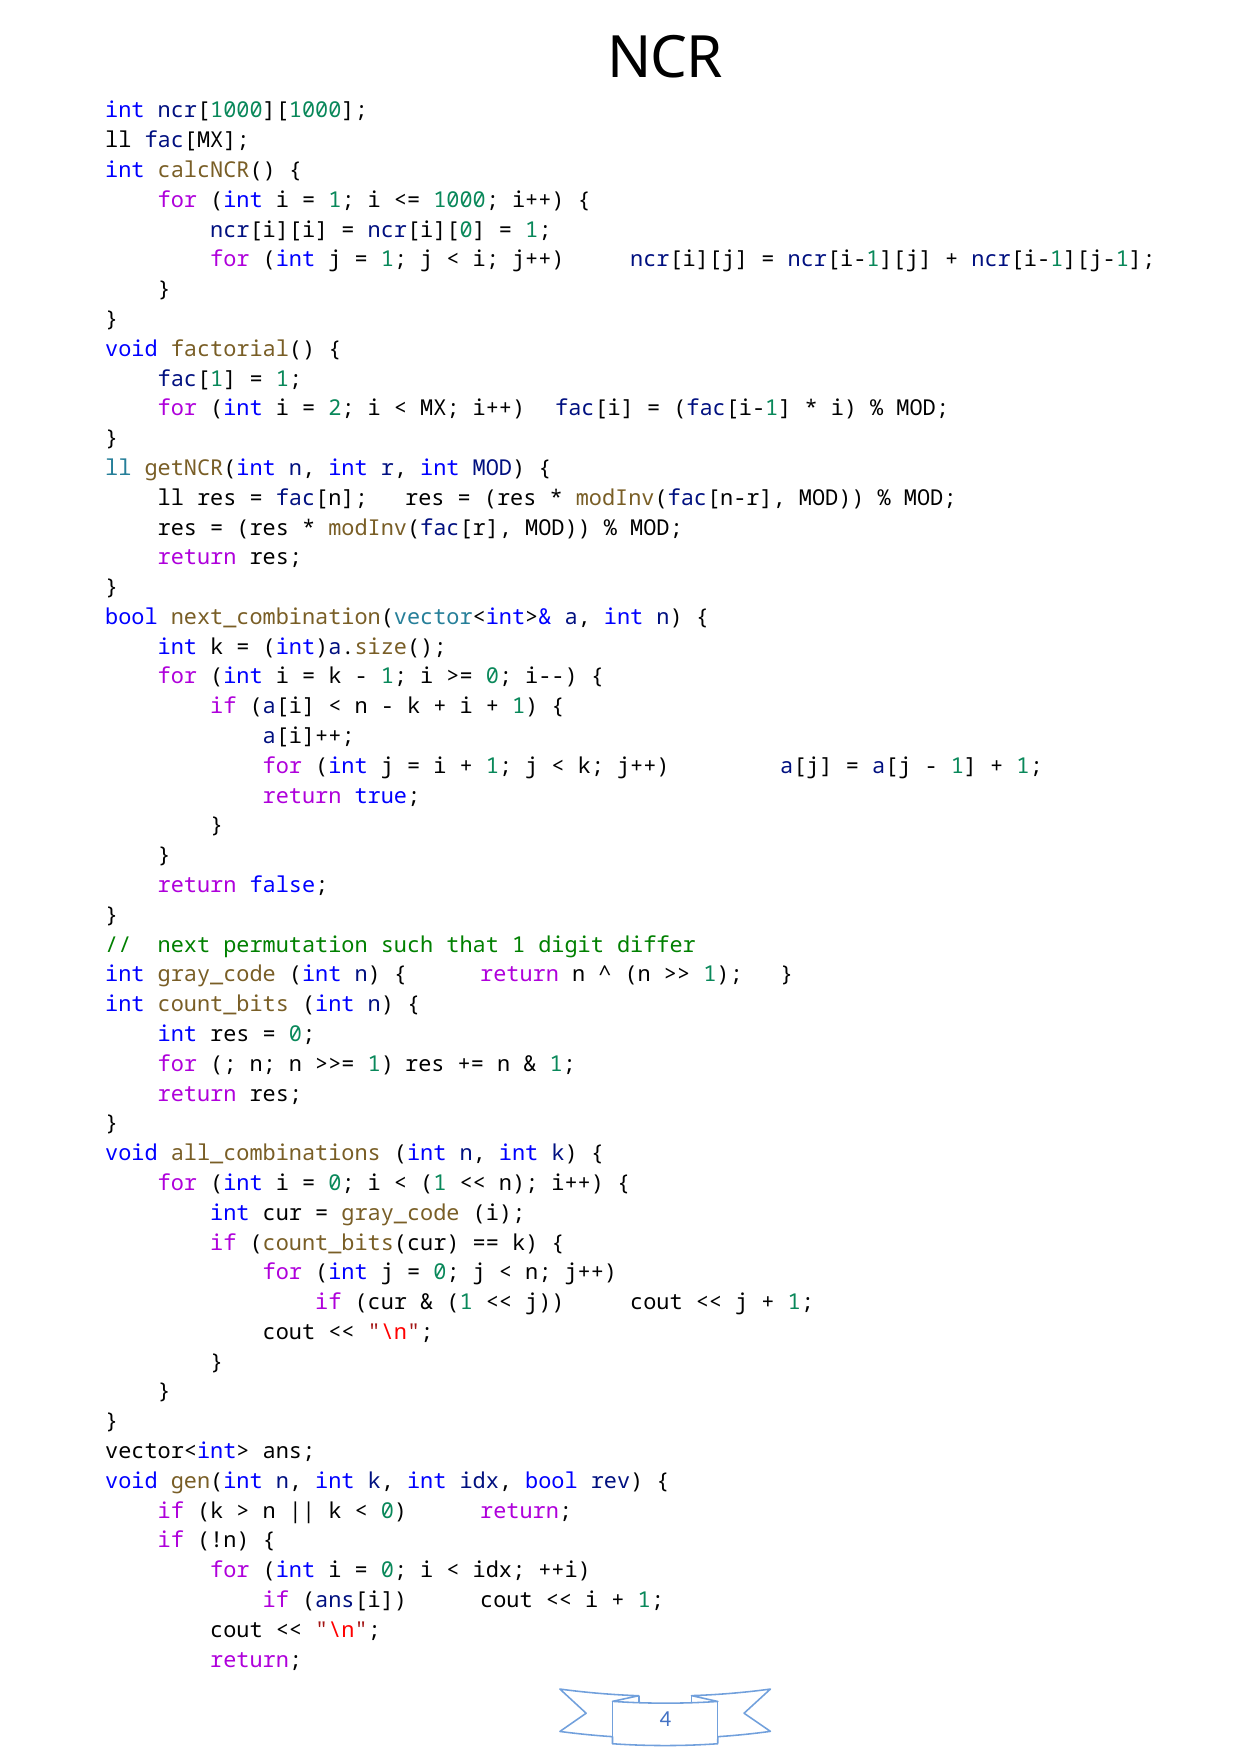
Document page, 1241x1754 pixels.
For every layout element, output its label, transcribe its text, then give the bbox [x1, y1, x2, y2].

text if (a[i] < n - k + i + 1) { [105, 690, 1225, 720]
text } [105, 839, 1225, 869]
text for (int i = 0; i < (1 << n); i++) { [105, 1167, 1225, 1197]
text } [105, 899, 1225, 929]
text for (int j = 1; j < i; j++) ncr[i][j] = ncr[i-1][j] + ncr[i-1][j-1]; [105, 243, 1225, 273]
text for (; n; n >>= 1) res += n & 1; [105, 1048, 1225, 1078]
text cout << "\n"; [105, 1614, 1225, 1644]
title NCR [105, 15, 1225, 94]
text if (!n) { [105, 1524, 1225, 1554]
text for (int i = 2; i < MX; i++) fac[i] = (fac[i-1] * i) % MOD; [105, 392, 1225, 422]
text ll res = fac[n]; res = (res * modInv(fac[n-r], MOD)) % MOD; [105, 482, 1225, 512]
text return false; [105, 869, 1225, 899]
text for (int i = k - 1; i >= 0; i--) { [105, 661, 1225, 690]
text } [105, 809, 1225, 839]
text for (int j = i + 1; j < k; j++) a[j] = a[j - 1] + 1; [105, 750, 1225, 780]
text a[i]++; [105, 720, 1225, 750]
text int ncr[1000][1000]; [105, 94, 1225, 124]
text return res; [105, 1078, 1225, 1107]
text } [105, 303, 1225, 333]
text for (int j = 0; j < n; j++) [105, 1256, 1225, 1286]
text ncr[i][i] = ncr[i][0] = 1; [105, 214, 1225, 243]
text int cur = gray_code (i); [105, 1197, 1225, 1227]
text } [105, 571, 1225, 601]
text } [105, 1346, 1225, 1376]
text if (cur & (1 << j)) cout << j + 1; [105, 1286, 1225, 1316]
text void factorial() { [105, 333, 1225, 363]
text // next permutation such that 1 digit differ [105, 929, 1225, 958]
text } [105, 1405, 1225, 1435]
text int res = 0; [105, 1018, 1225, 1048]
text fac[1] = 1; [105, 363, 1225, 392]
text int k = (int)a.size(); [105, 631, 1225, 661]
text res = (res * modInv(fac[r], MOD)) % MOD; [105, 512, 1225, 541]
text cout << "\n"; [105, 1316, 1225, 1346]
text } [105, 1376, 1225, 1405]
text return; [105, 1644, 1225, 1673]
text if (k > n || k < 0) return; [105, 1495, 1225, 1524]
text bool next_combination(vector<int>& a, int n) { [105, 601, 1225, 631]
text ll fac[MX]; [105, 124, 1225, 154]
text if (count_bits(cur) == k) { [105, 1227, 1225, 1256]
text int gray_code (int n) { return n ^ (n >> 1); } [105, 958, 1225, 988]
text if (ans[i]) cout << i + 1; [105, 1584, 1225, 1614]
text } [105, 1107, 1225, 1137]
text return true; [105, 780, 1225, 809]
text vector<int> ans; [105, 1435, 1225, 1465]
text int count_bits (int n) { [105, 988, 1225, 1018]
text } [105, 273, 1225, 303]
text for (int i = 0; i < idx; ++i) [105, 1554, 1225, 1584]
text for (int i = 1; i <= 1000; i++) { [105, 184, 1225, 214]
text int calcNCR() { [105, 154, 1225, 184]
text void all_combinations (int n, int k) { [105, 1137, 1225, 1167]
text return res; [105, 541, 1225, 571]
text void gen(int n, int k, int idx, bool rev) { [105, 1465, 1225, 1495]
text ll getNCR(int n, int r, int MOD) { [105, 452, 1225, 482]
text } [105, 422, 1225, 452]
